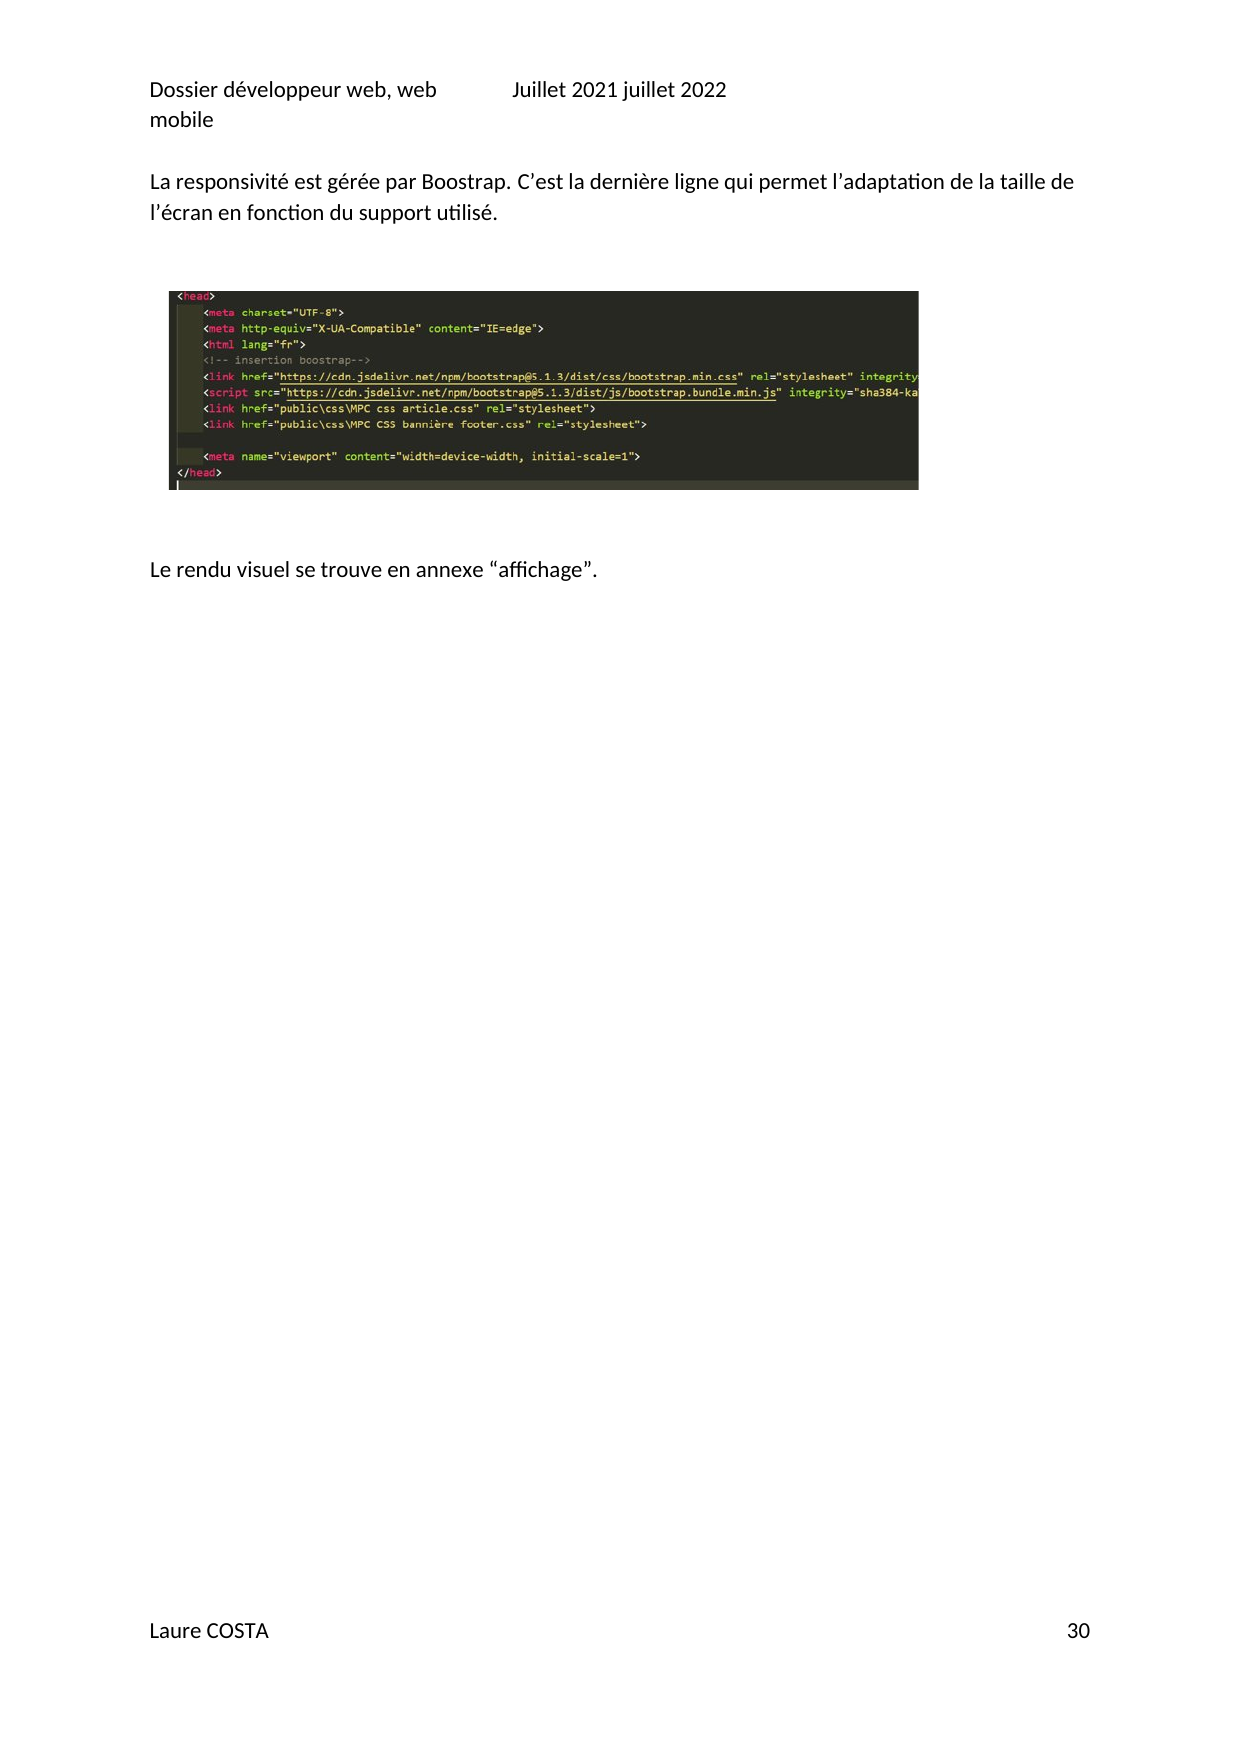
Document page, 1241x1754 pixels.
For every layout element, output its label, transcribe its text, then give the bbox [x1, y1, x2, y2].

text La responsivité est gérée par Boostrap. C’est la dernière ligne qui permet l’adaptation de la taille de l’écran en fonction du support utilisé. [150, 167, 1090, 226]
text Le rendu visuel se trouve en annexe “affichage”. [150, 556, 1090, 584]
